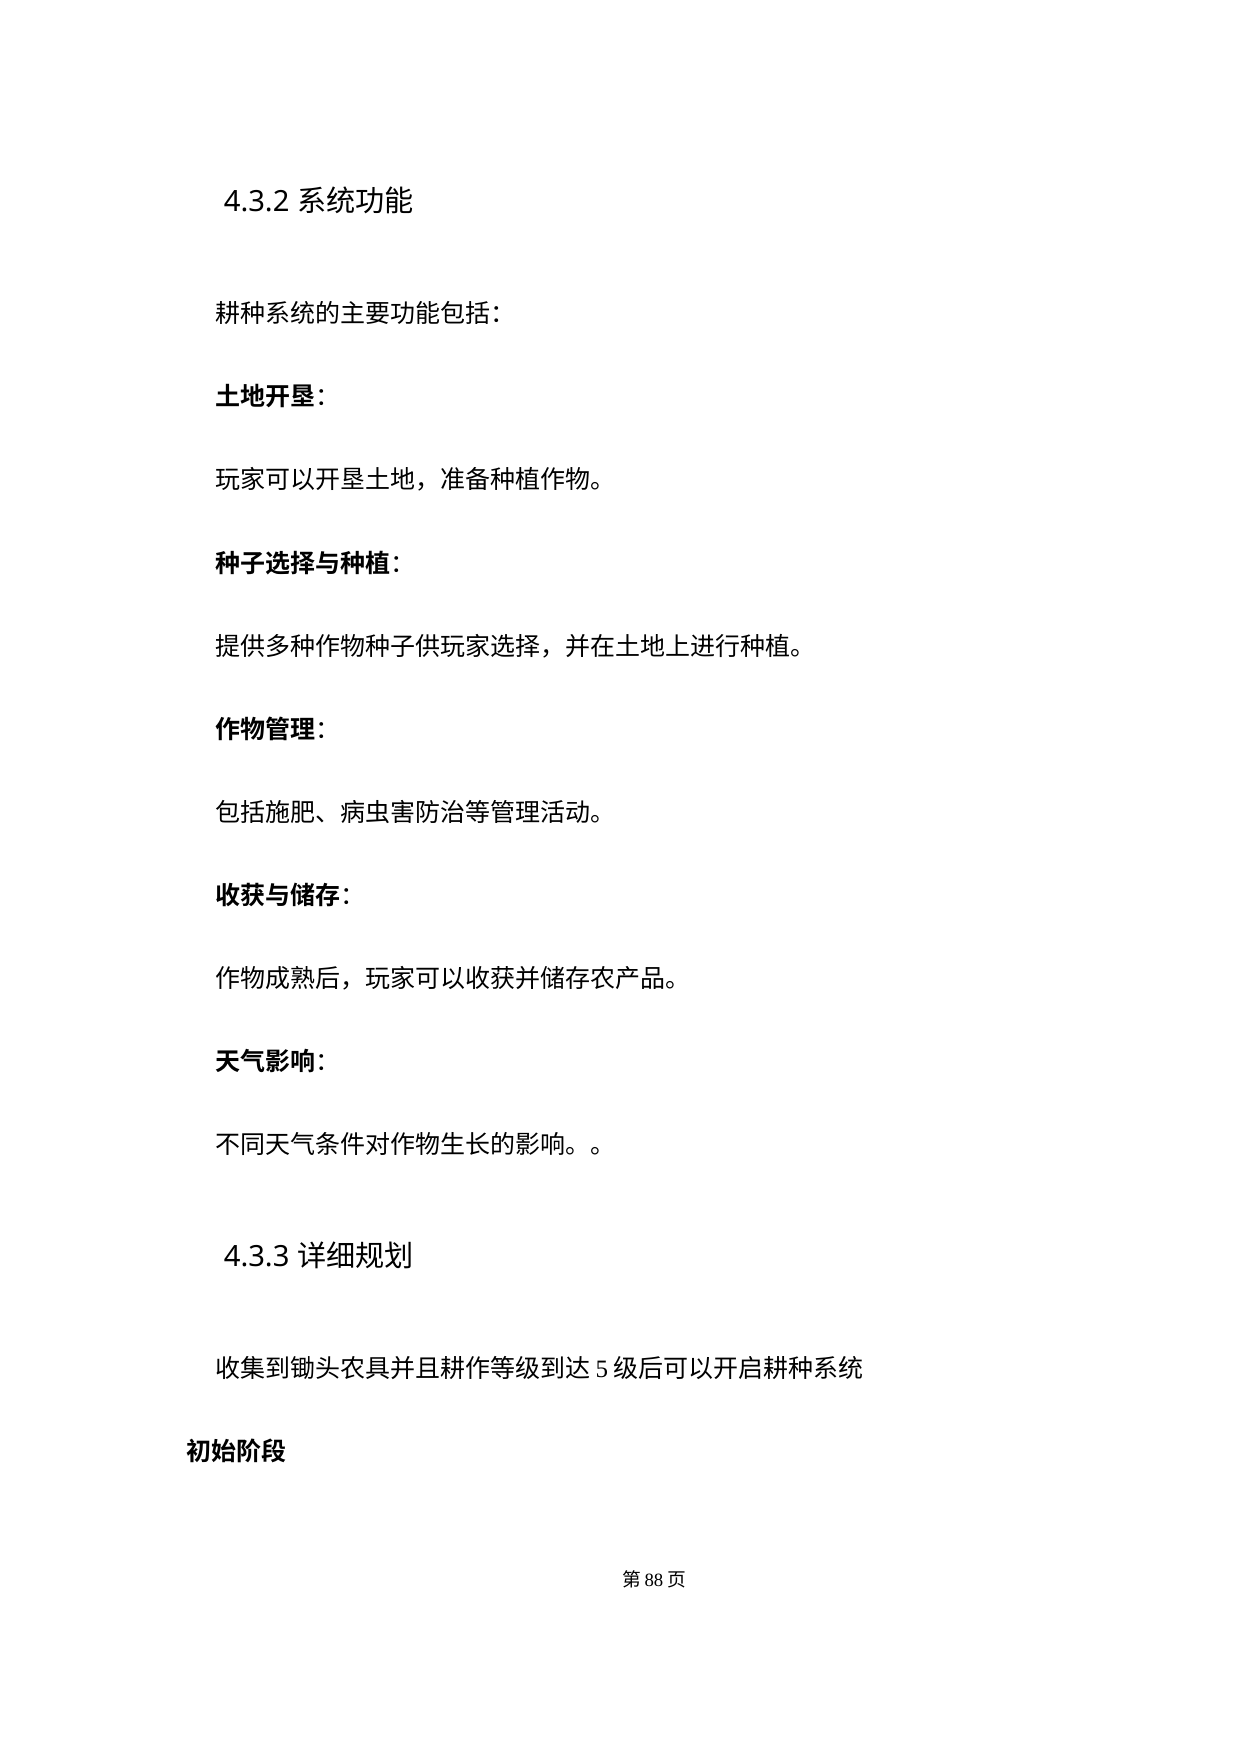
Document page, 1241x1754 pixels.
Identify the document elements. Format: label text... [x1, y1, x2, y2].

text 作物成熟后，玩家可以收获并储存农产品。 [165, 944, 1104, 1009]
subtitle 4.3.2 系统功能 [165, 166, 1104, 231]
text 土地开垦： [165, 362, 1104, 427]
text 提供多种作物种子供玩家选择，并在土地上进行种植。 [165, 612, 1104, 677]
text 种子选择与种植： [165, 529, 1104, 594]
subtitle 4.3.3 详细规划 [165, 1221, 1104, 1286]
text 收集到锄头农具并且耕作等级到达5级后可以开启耕种系统 [165, 1334, 1104, 1399]
text 天气影响： [165, 1027, 1104, 1092]
text 初始阶段 [165, 1417, 1104, 1482]
text 作物管理： [165, 695, 1104, 760]
text 玩家可以开垦土地，准备种植作物。 [165, 446, 1104, 511]
text 包括施肥、病虫害防治等管理活动。 [165, 778, 1104, 843]
text 不同天气条件对作物生长的影响。。 [165, 1111, 1104, 1176]
text 收获与储存： [165, 861, 1104, 926]
text 耕种系统的主要功能包括： [165, 279, 1104, 344]
